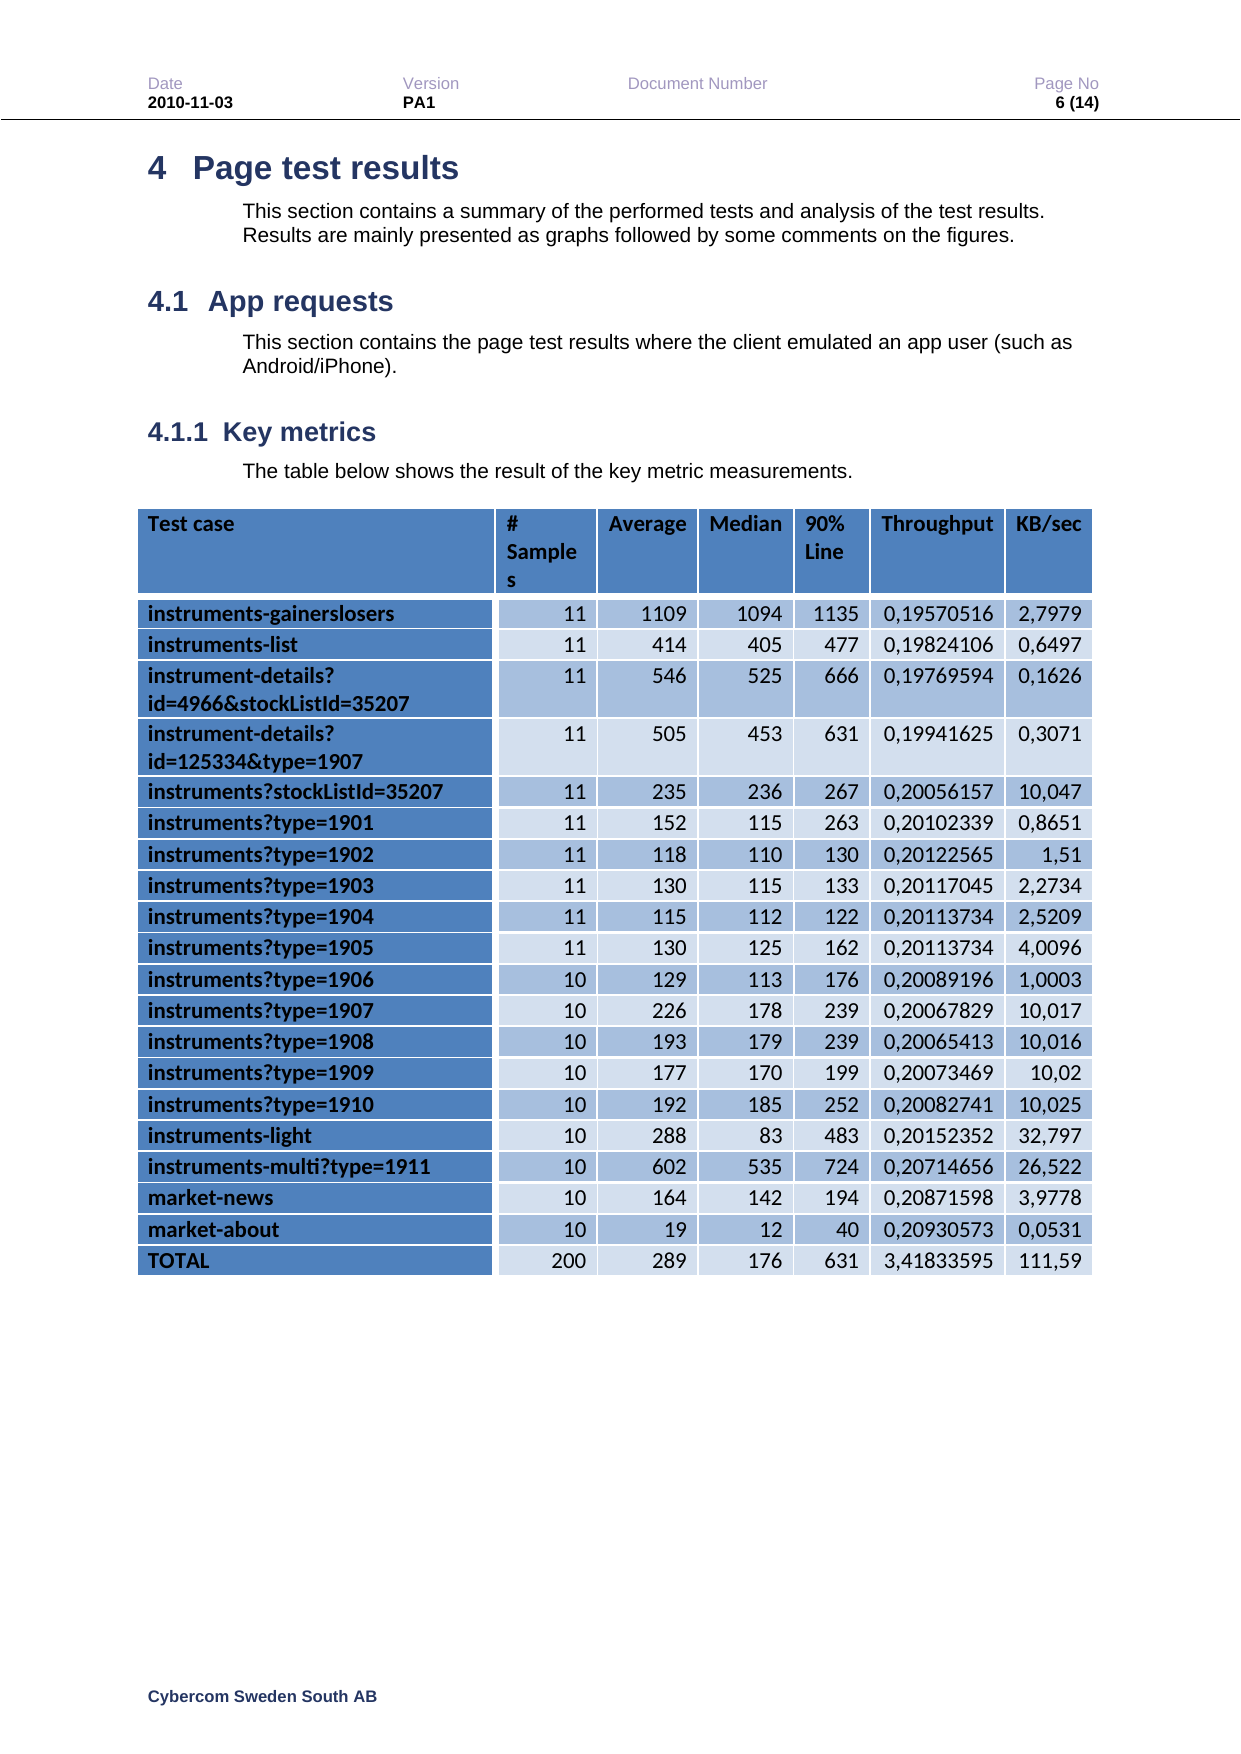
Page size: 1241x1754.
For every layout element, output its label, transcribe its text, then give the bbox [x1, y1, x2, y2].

table_cell instruments-light [138, 1121, 492, 1150]
table_cell 2,5209 [1006, 902, 1092, 931]
table_cell 0,6497 [1006, 630, 1092, 659]
table_cell instruments?type=1907 [138, 996, 492, 1025]
table_cell 0,1626 [1006, 661, 1092, 717]
table_cell 0,20714656 [871, 1152, 1004, 1181]
table_cell 235 [598, 777, 697, 806]
table_cell 631 [794, 1246, 869, 1275]
table_cell 130 [795, 840, 869, 869]
table_cell 26,522 [1006, 1152, 1092, 1181]
table_cell 10 [499, 1121, 597, 1150]
table_cell 115 [699, 809, 793, 838]
table_cell 129 [598, 965, 697, 994]
table_cell 11 [499, 719, 597, 775]
table_cell 11 [499, 840, 596, 869]
table_cell 2,7979 [1006, 600, 1092, 628]
table_cell 0,20102339 [871, 809, 1004, 838]
table_cell 525 [699, 661, 793, 717]
table_cell 10,025 [1006, 1090, 1092, 1119]
table_cell 0,20067829 [871, 996, 1004, 1025]
table_cell 10,02 [1006, 1059, 1092, 1088]
table_header KB/sec [1006, 509, 1092, 593]
table_cell 0,20113734 [871, 934, 1004, 963]
table_cell 162 [794, 934, 869, 963]
table_cell 0,20073469 [871, 1059, 1004, 1088]
table_cell 11 [499, 600, 596, 628]
table_cell 11 [499, 809, 597, 838]
table_cell instruments-multi?type=1911 [138, 1152, 492, 1181]
table_cell 133 [794, 871, 869, 900]
table_cell 535 [699, 1152, 793, 1181]
table_cell 10 [499, 1184, 597, 1213]
table_cell 130 [598, 871, 697, 900]
table_cell instruments?type=1904 [138, 902, 492, 931]
table_cell 10 [499, 965, 596, 994]
table_cell 185 [699, 1090, 793, 1119]
table_cell 724 [795, 1152, 869, 1181]
table_cell 0,20930573 [871, 1215, 1004, 1244]
table_cell 152 [598, 809, 697, 838]
table_cell 0,20065413 [871, 1027, 1004, 1056]
table_cell 164 [598, 1184, 697, 1213]
table_cell instruments?type=1906 [138, 965, 492, 994]
table_cell 288 [598, 1121, 697, 1150]
table_cell 1109 [598, 600, 697, 628]
table_cell instruments?type=1908 [138, 1027, 492, 1056]
table_cell instruments-list [138, 629, 492, 659]
table_cell 0,19824106 [871, 630, 1004, 659]
table_cell 483 [794, 1121, 869, 1150]
table_cell market-news [138, 1183, 492, 1213]
table_cell 176 [699, 1246, 793, 1275]
table_cell 267 [795, 777, 869, 806]
table_cell 113 [699, 965, 793, 994]
table_cell instruments?stockListId=35207 [138, 777, 492, 806]
table_cell 19 [598, 1215, 697, 1244]
table_cell 239 [795, 1027, 869, 1056]
table_cell 1,0003 [1006, 965, 1092, 994]
table_cell 11 [499, 661, 596, 717]
table_header Throughput [871, 509, 1004, 593]
table_header 90% Line [795, 509, 869, 593]
table_cell 0,19570516 [871, 600, 1004, 628]
table_cell 1135 [795, 600, 869, 628]
subtitle App requests [148, 284, 1092, 318]
table_cell 453 [699, 719, 793, 775]
table_cell 118 [598, 840, 697, 869]
table_cell 477 [794, 630, 869, 659]
table_cell 0,20117045 [871, 871, 1004, 900]
table_cell 10 [499, 1215, 596, 1244]
table_cell 10 [499, 1059, 597, 1088]
text The table below shows the result of the key metric measurements. [242, 459, 1092, 483]
table_cell 111,59 [1006, 1246, 1092, 1275]
table_cell 0,20871598 [871, 1184, 1004, 1213]
table_cell 236 [699, 777, 793, 806]
table_cell instrument-details?id=4966&stockListId=35207 [138, 661, 492, 717]
table_cell 83 [699, 1121, 793, 1150]
table_cell 1,51 [1006, 840, 1092, 869]
table_cell 176 [795, 965, 869, 994]
table_header Median [699, 509, 793, 593]
table_cell 1094 [699, 600, 793, 628]
table_cell 32,797 [1006, 1121, 1092, 1150]
table_cell 0,20082741 [871, 1090, 1004, 1119]
text This section contains a summary of the performed tests and analysis of the test results. Results are mainly presented as graphs followed by some comments on the figures. [242, 199, 1092, 247]
table_cell market-about [138, 1215, 492, 1244]
table_cell 505 [598, 719, 697, 775]
table_cell 289 [598, 1246, 697, 1275]
table_cell 4,0096 [1006, 934, 1092, 963]
table_cell 414 [598, 630, 697, 659]
table_cell 0,19941625 [871, 719, 1004, 775]
table_cell 0,19769594 [871, 661, 1004, 717]
table_cell 631 [794, 719, 869, 775]
table_cell 177 [598, 1059, 697, 1088]
table_cell 10,016 [1006, 1027, 1092, 1056]
table_cell 0,0531 [1006, 1215, 1092, 1244]
table_cell 10 [499, 996, 597, 1025]
table_cell 130 [598, 934, 697, 963]
subtitle Key metrics [148, 416, 1092, 447]
table_cell 192 [598, 1090, 697, 1119]
table_cell 239 [794, 996, 869, 1025]
table_cell instrument-details?id=125334&type=1907 [138, 719, 492, 775]
table_cell instruments?type=1902 [138, 840, 492, 869]
table_cell 0,20122565 [871, 840, 1004, 869]
table_cell 115 [598, 902, 697, 931]
table_cell 602 [598, 1152, 697, 1181]
table_header Average [598, 509, 697, 593]
table_cell instruments-gainerslosers [138, 600, 492, 628]
table_cell 115 [699, 871, 793, 900]
table_cell 10 [499, 1152, 596, 1181]
table_cell 0,8651 [1006, 809, 1092, 838]
table_cell 12 [699, 1215, 793, 1244]
table_cell 3,41833595 [871, 1246, 1004, 1275]
table_cell 200 [499, 1246, 597, 1275]
table_cell 252 [795, 1090, 869, 1119]
text This section contains the page test results where the client emulated an app user (such as Android/iPhone). [242, 330, 1092, 378]
table_cell 10,017 [1006, 996, 1092, 1025]
table_cell 546 [598, 661, 697, 717]
table_cell instruments?type=1910 [138, 1090, 492, 1119]
table_cell 0,20089196 [871, 965, 1004, 994]
table_cell 10,047 [1006, 777, 1092, 806]
table_cell instruments?type=1903 [138, 871, 492, 900]
table_cell 142 [699, 1184, 793, 1213]
table_cell 179 [699, 1027, 793, 1056]
table_header # Samples [496, 509, 596, 593]
table_cell 2,2734 [1006, 871, 1092, 900]
table_cell 110 [699, 840, 793, 869]
table_cell instruments?type=1901 [138, 808, 492, 838]
table_cell 10 [499, 1090, 596, 1119]
table_cell 178 [699, 996, 793, 1025]
table_cell 122 [795, 902, 869, 931]
table_cell 405 [699, 630, 793, 659]
table_cell 11 [499, 871, 597, 900]
table_cell 666 [795, 661, 869, 717]
table_cell 11 [499, 902, 596, 931]
table_cell 11 [499, 934, 597, 963]
table_cell 0,3071 [1006, 719, 1092, 775]
table_cell 125 [699, 934, 793, 963]
table_cell TOTAL [138, 1246, 492, 1275]
table_cell 112 [699, 902, 793, 931]
table_cell 11 [499, 630, 597, 659]
table_cell 170 [699, 1059, 793, 1088]
table_header Test case [138, 509, 494, 593]
table_cell 194 [794, 1184, 869, 1213]
table_cell 263 [794, 809, 869, 838]
table_cell instruments?type=1909 [138, 1058, 492, 1088]
table_cell 0,20113734 [871, 902, 1004, 931]
table_cell 40 [795, 1215, 869, 1244]
table_cell 193 [598, 1027, 697, 1056]
table_cell 0,20056157 [871, 777, 1004, 806]
subtitle Page test results [148, 148, 1092, 186]
table_cell 11 [499, 777, 596, 806]
table_cell 0,20152352 [871, 1121, 1004, 1150]
table_cell instruments?type=1905 [138, 933, 492, 963]
table_cell 3,9778 [1006, 1184, 1092, 1213]
table_cell 199 [794, 1059, 869, 1088]
table_cell 10 [499, 1027, 596, 1056]
table_cell 226 [598, 996, 697, 1025]
